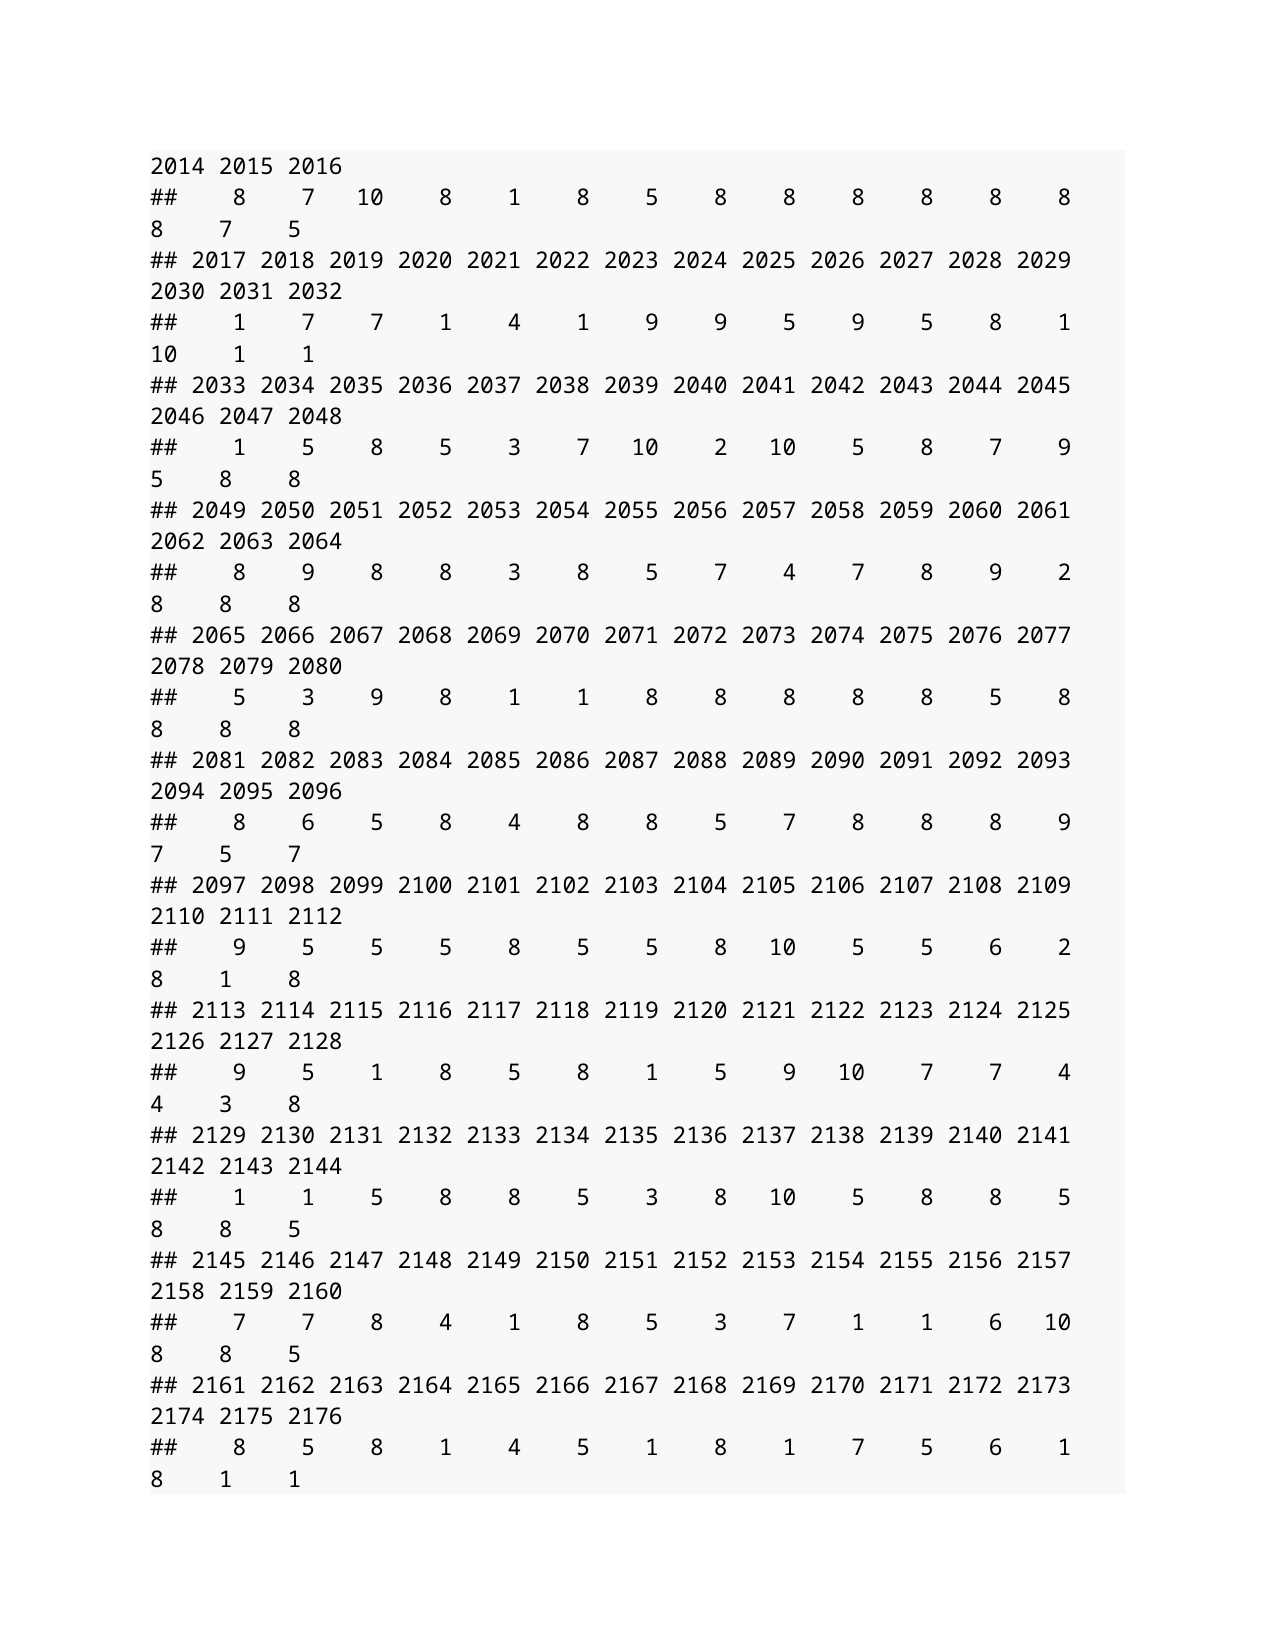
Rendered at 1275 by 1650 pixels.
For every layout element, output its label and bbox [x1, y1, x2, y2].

text [150, 150, 1125, 1494]
